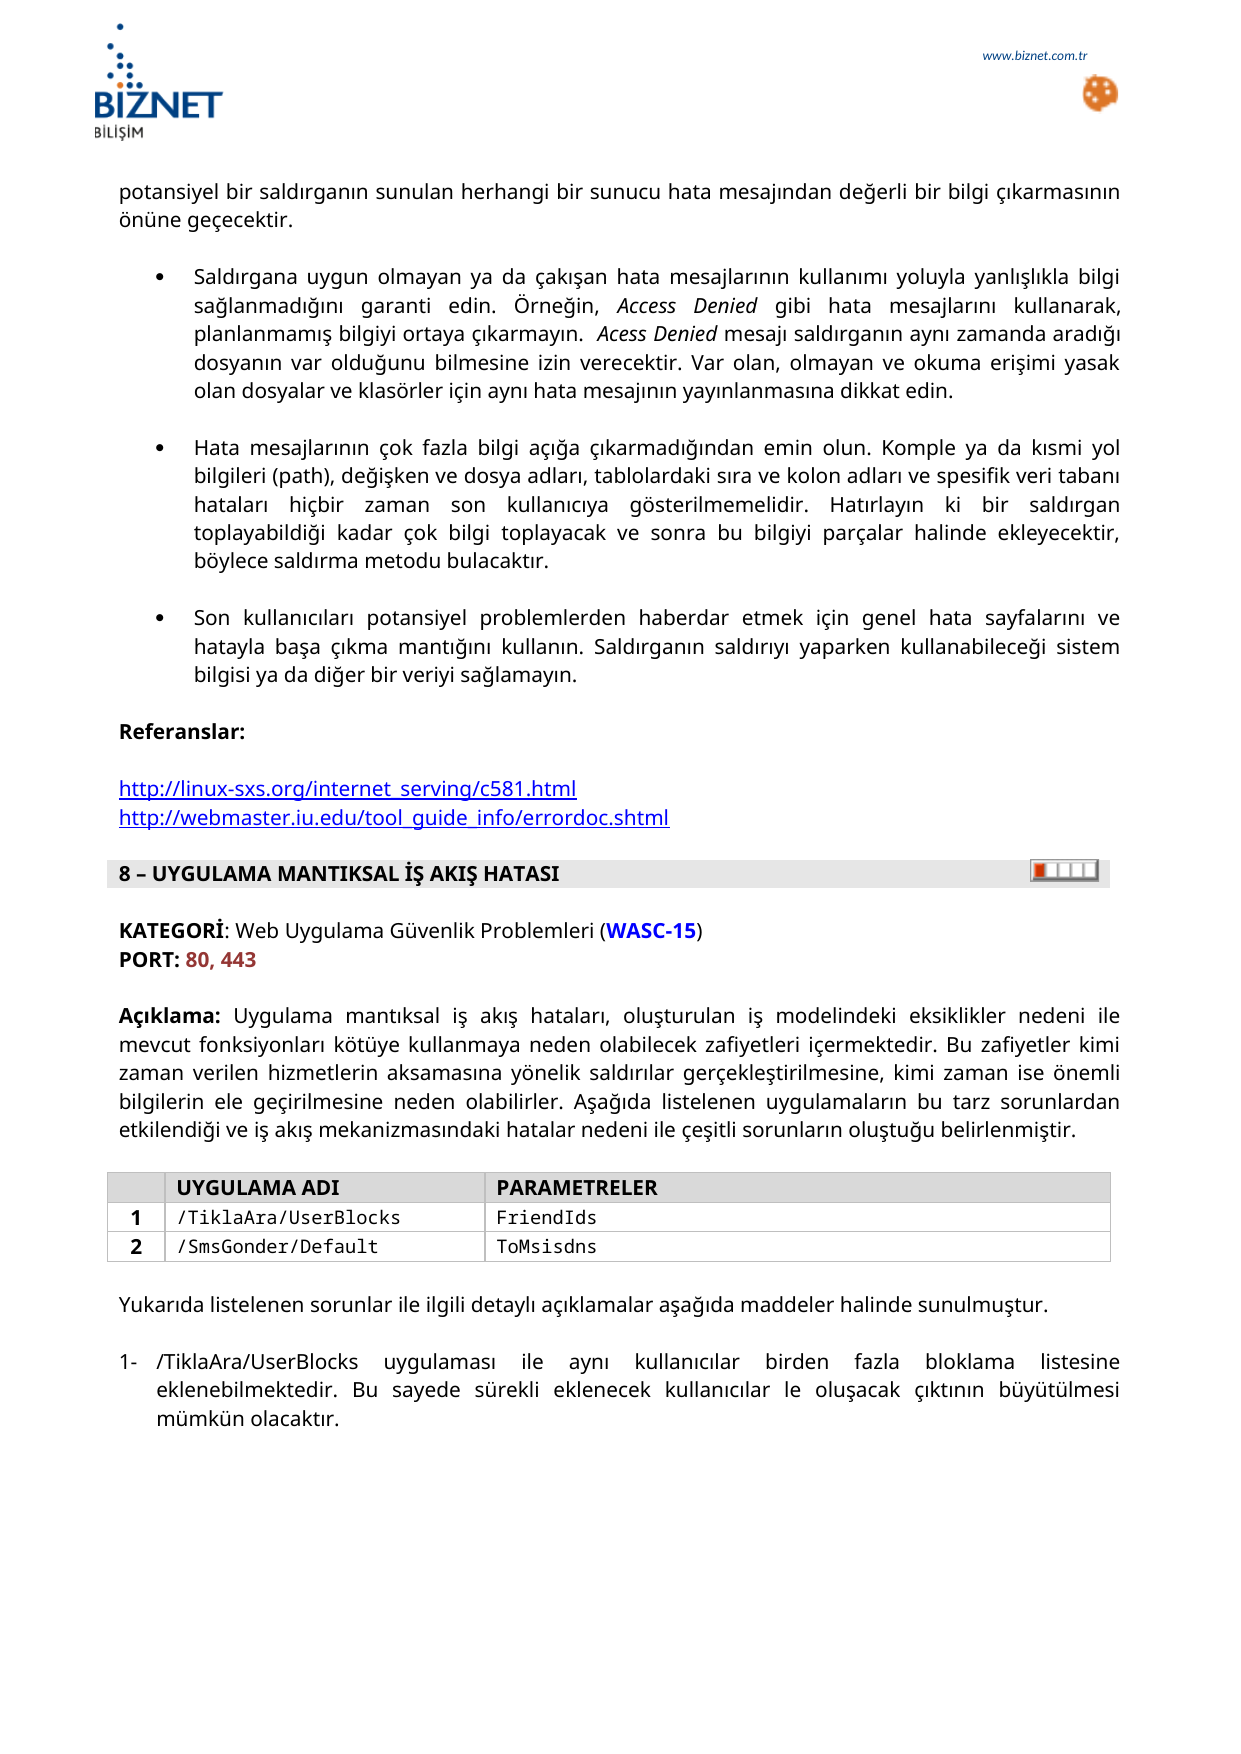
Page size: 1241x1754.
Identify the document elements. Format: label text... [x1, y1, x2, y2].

list Son kullanıcıları potansiyel problemlerden haberdar etmek için genel hata sayfalarını ve hatayla başa çıkma mantığını kullanın. Saldırganın saldırıyı yaparken kullanabileceği sistem bilgisi ya da diğer bir veriyi sağlamayın. [156, 603, 1122, 689]
list /TiklaAra/UserBlocks uygulaması ile aynı kullanıcılar birden fazla bloklama listesine eklenebilmektedir. Bu sayede sürekli eklenecek kullanıcılar le oluşacak çıktının büyütülmesi mümkün olacaktır. [118, 1347, 1122, 1432]
table_cell FriendIds [486, 1203, 1110, 1231]
table_header UYGULAMA ADI [166, 1173, 484, 1202]
text Açıklama: Uygulama mantıksal iş akış hataları, oluşturulan iş modelindeki eksiklikler nedeni ile mevcut fonksiyonları kötüye kullanmaya neden olabilecek zafiyetleri içermektedir. Bu zafiyetler kimi zaman verilen hizmetlerin aksamasına yönelik saldırılar gerçekleştirilmesine, kimi zaman ise önemli bilgilerin ele geçirilmesine neden olabilirler. Aşağıda listelenen uygulamaların bu tarz sorunlardan etkilendiği ve iş akış mekanizmasındaki hatalar nedeni ile çeşitli sorunların oluştuğu belirlenmiştir. [118, 1002, 1122, 1144]
table_cell /SmsGonder/Default [166, 1232, 484, 1261]
table_cell /TiklaAra/UserBlocks [166, 1203, 484, 1231]
list Hata mesajlarının çok fazla bilgi açığa çıkarmadığından emin olun. Komple ya da kısmi yol bilgileri (path), değişken ve dosya adları, tablolardaki sıra ve kolon adları ve spesifik veri tabanı hataları hiçbir zaman son kullanıcıya gösterilmemelidir. Hatırlayın ki bir saldırgan toplayabildiği kadar çok bilgi toplayacak ve sonra bu bilgiyi parçalar halinde ekleyecektir, böylece saldırma metodu bulacaktır. [156, 433, 1122, 575]
table_cell 2 [108, 1232, 164, 1261]
text Referanslar: [118, 717, 1122, 746]
table_header [108, 1173, 164, 1202]
text http://webmaster.iu.edu/tool_guide_info/errordoc.shtml [118, 803, 1122, 831]
table_header PARAMETRELER [486, 1173, 1110, 1202]
text Yukarıda listelenen sorunlar ile ilgili detaylı açıklamalar aşağıda maddeler halinde sunulmuştur. [118, 1290, 1122, 1319]
picture [95, 23, 224, 141]
table_cell 1 [108, 1203, 164, 1231]
list Saldırgana uygun olmayan ya da çakışan hata mesajlarının kullanımı yoluyla yanlışlıkla bilgi sağlanmadığını garanti edin. Örneğin, Access Denied gibi hata mesajlarını kullanarak, planlanmamış bilgiyi ortaya çıkarmayın. Acess Denied mesajı saldırganın aynı zamanda aradığı dosyanın var olduğunu bilmesine izin verecektir. Var olan, olmayan ve okuma erişimi yasak olan dosyalar ve klasörler için aynı hata mesajının yayınlanmasına dikkat edin. [156, 262, 1122, 404]
text PORT: 80, 443 [118, 945, 1122, 973]
picture [1030, 859, 1100, 882]
text http://linux-sxs.org/internet_serving/c581.html [118, 774, 1122, 803]
table_header [989, 860, 1110, 888]
table_header 8 – UYGULAMA MANTIKSAL İŞ AKIŞ HATASI [107, 860, 989, 888]
text KATEGORİ: Web Uygulama Güvenlik Problemleri (WASC-15) [118, 916, 1122, 945]
table_cell ToMsisdns [486, 1232, 1110, 1261]
